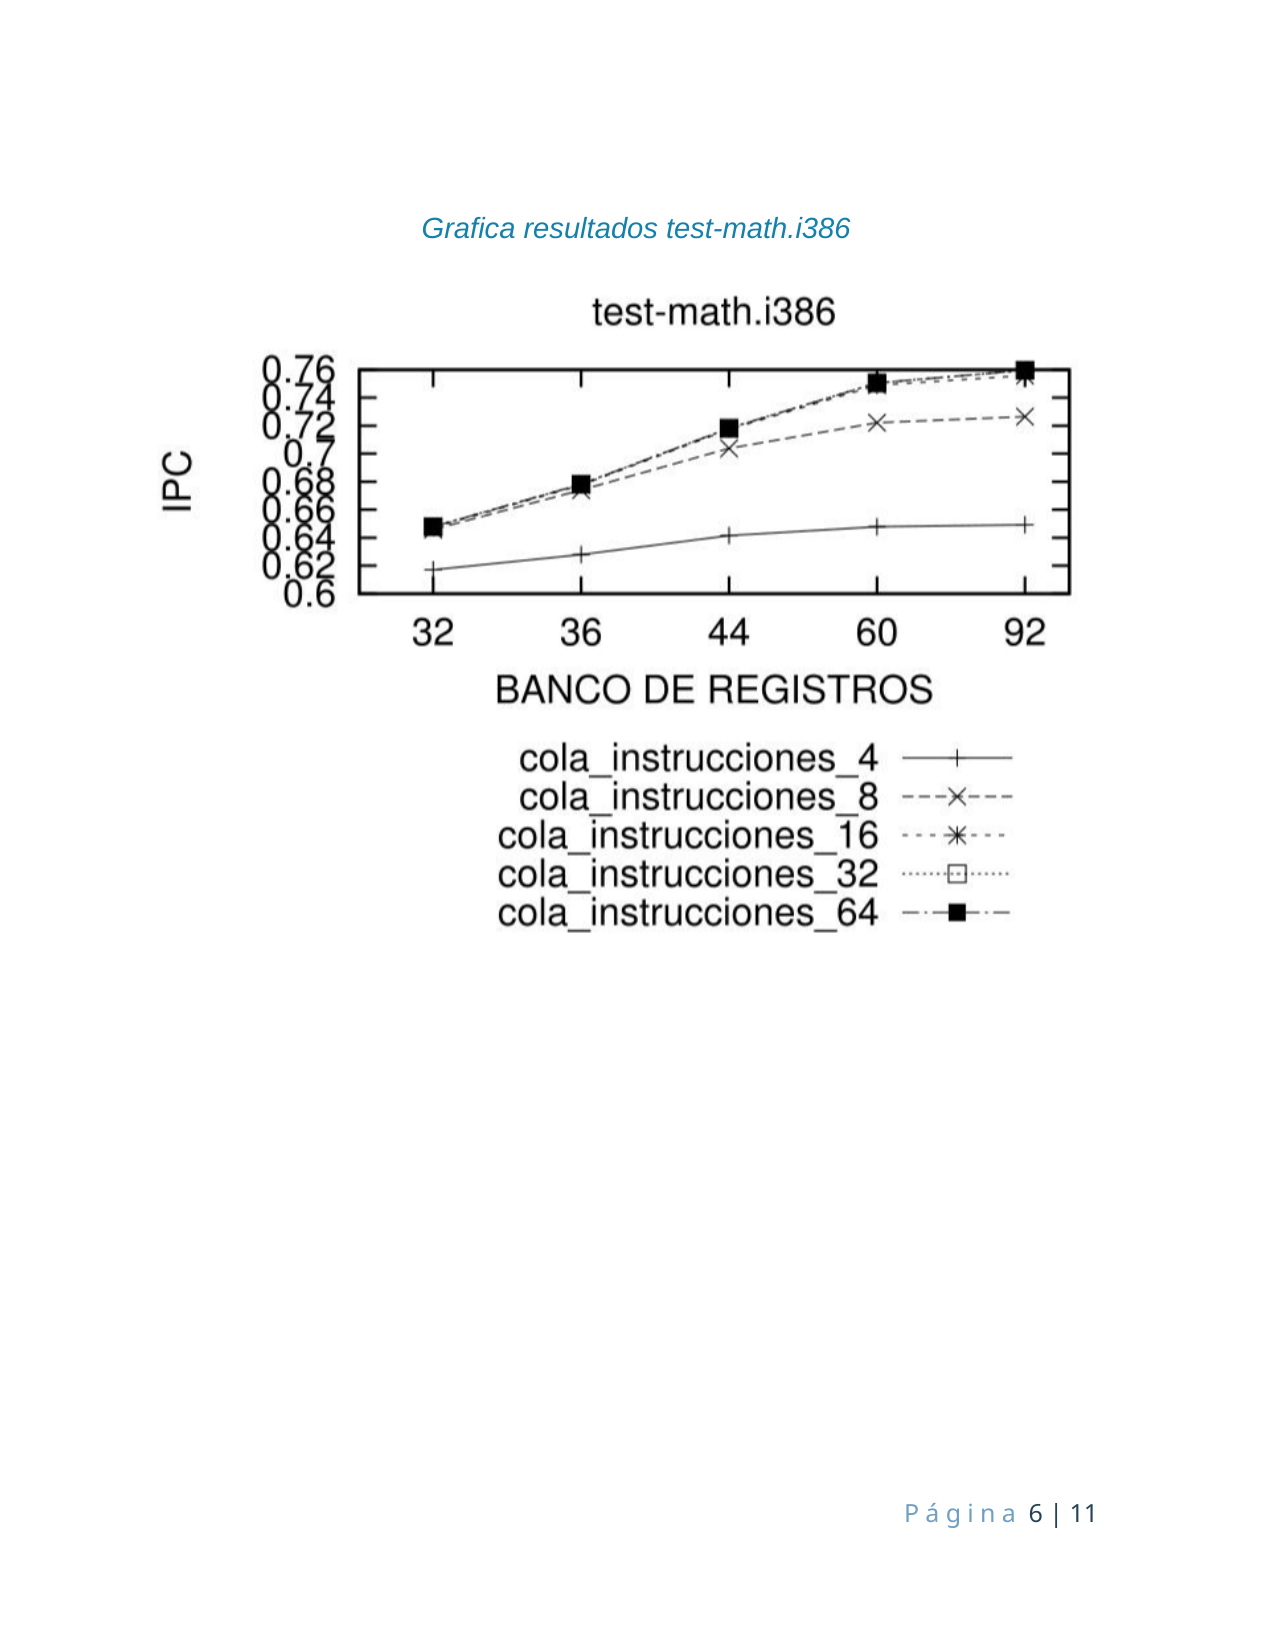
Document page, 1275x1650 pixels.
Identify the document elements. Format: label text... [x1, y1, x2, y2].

picture [150, 261, 1125, 942]
subtitle Grafica resultados test-math.i386 [150, 211, 1125, 245]
